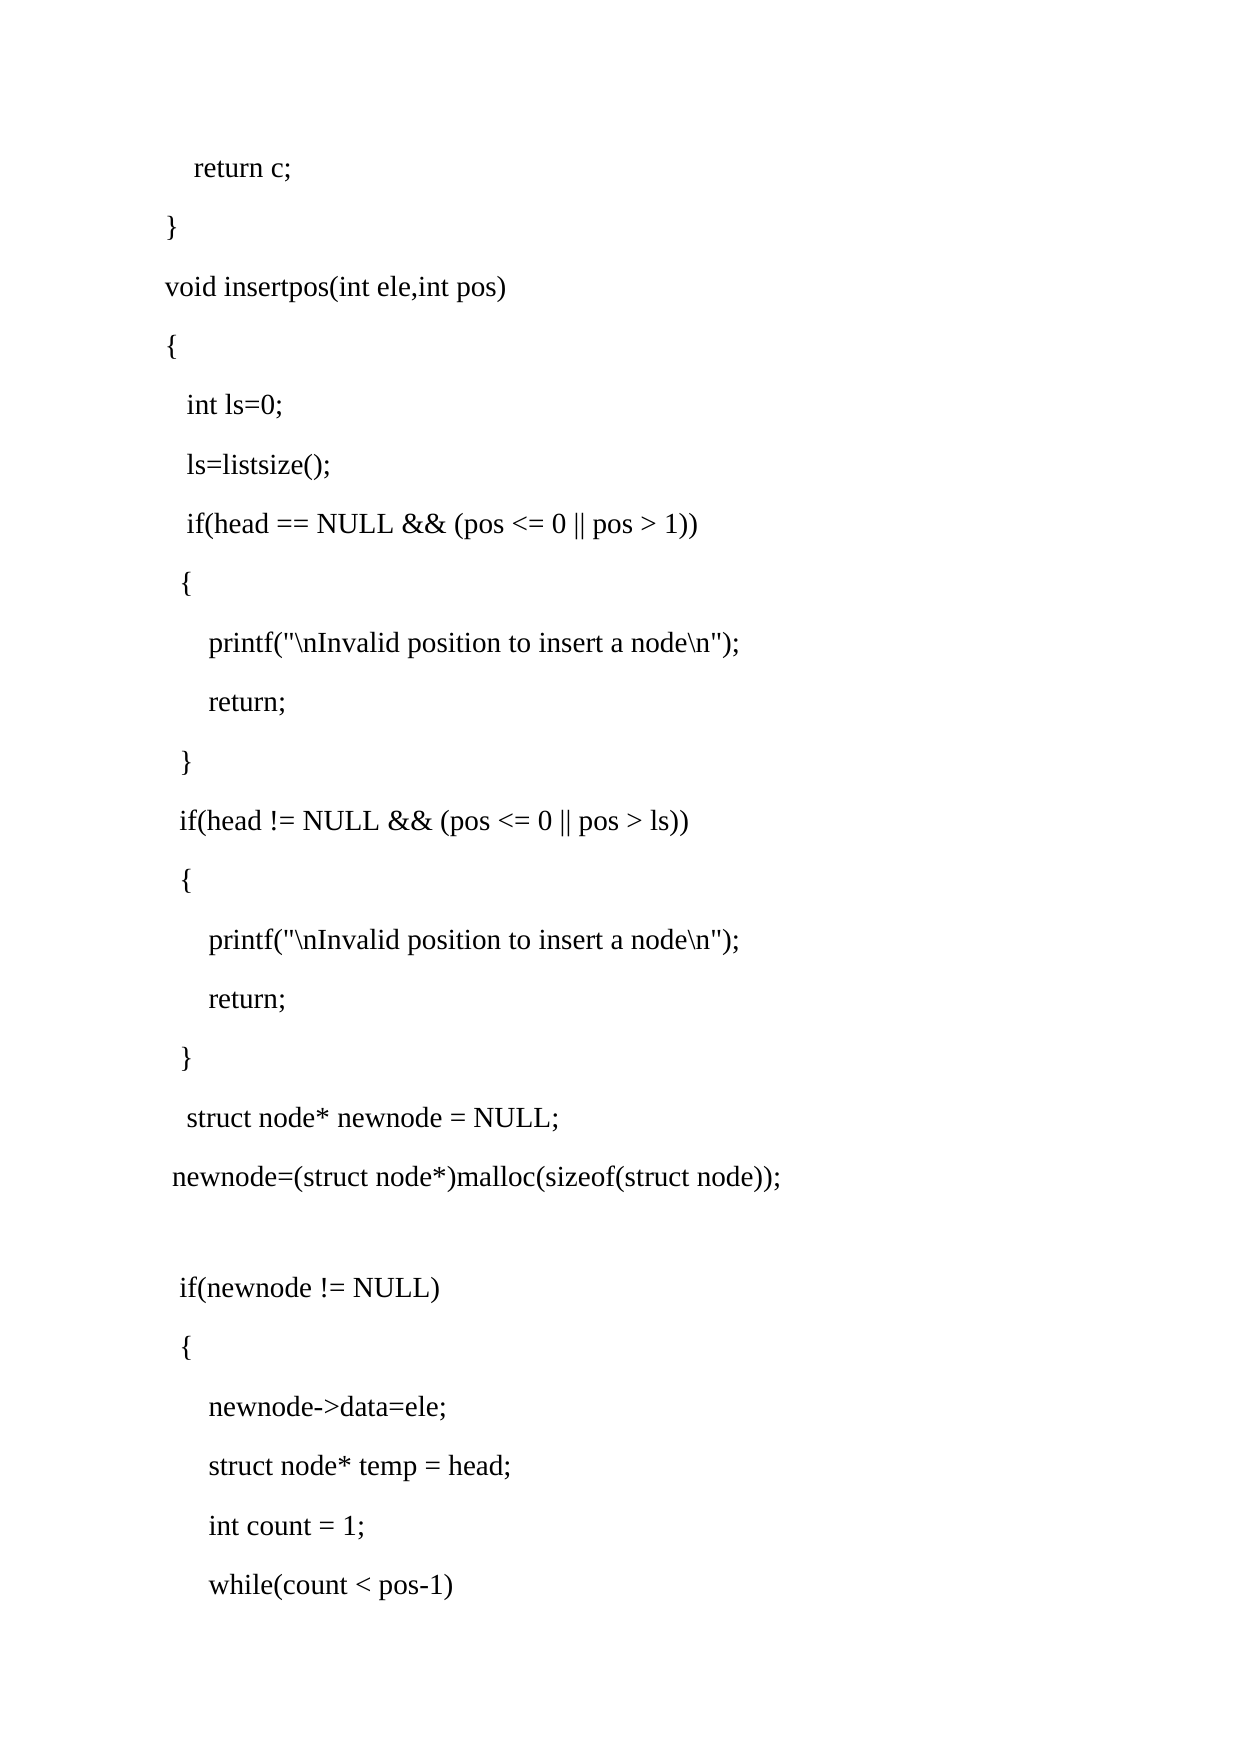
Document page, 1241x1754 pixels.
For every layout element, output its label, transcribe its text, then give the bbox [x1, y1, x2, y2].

text if(head != NULL && (pos <= 0 || pos > ls)) [150, 803, 1090, 837]
text newnode->data=ele; [150, 1389, 1090, 1422]
text return; [150, 684, 1090, 718]
text while(count < pos-1) [150, 1567, 1090, 1601]
text { [150, 1329, 1090, 1363]
text printf("\nInvalid position to insert a node\n"); [150, 625, 1090, 658]
text int count = 1; [150, 1508, 1090, 1541]
text if(head == NULL && (pos <= 0 || pos > 1)) [150, 506, 1090, 540]
text newnode=(struct node*)malloc(sizeof(struct node)); [150, 1159, 1090, 1193]
text { [150, 862, 1090, 896]
text void insertpos(int ele,int pos) [150, 269, 1090, 302]
text printf("\nInvalid position to insert a node\n"); [150, 922, 1090, 955]
text return c; [150, 150, 1090, 183]
text { [150, 328, 1090, 362]
text } [150, 1041, 1090, 1074]
text } [150, 209, 1090, 243]
text struct node* newnode = NULL; [150, 1100, 1090, 1133]
text ls=listsize(); [150, 447, 1090, 480]
text } [150, 744, 1090, 777]
text if(newnode != NULL) [150, 1270, 1090, 1304]
text struct node* temp = head; [150, 1448, 1090, 1482]
text int ls=0; [150, 387, 1090, 421]
text { [150, 566, 1090, 599]
text return; [150, 981, 1090, 1015]
